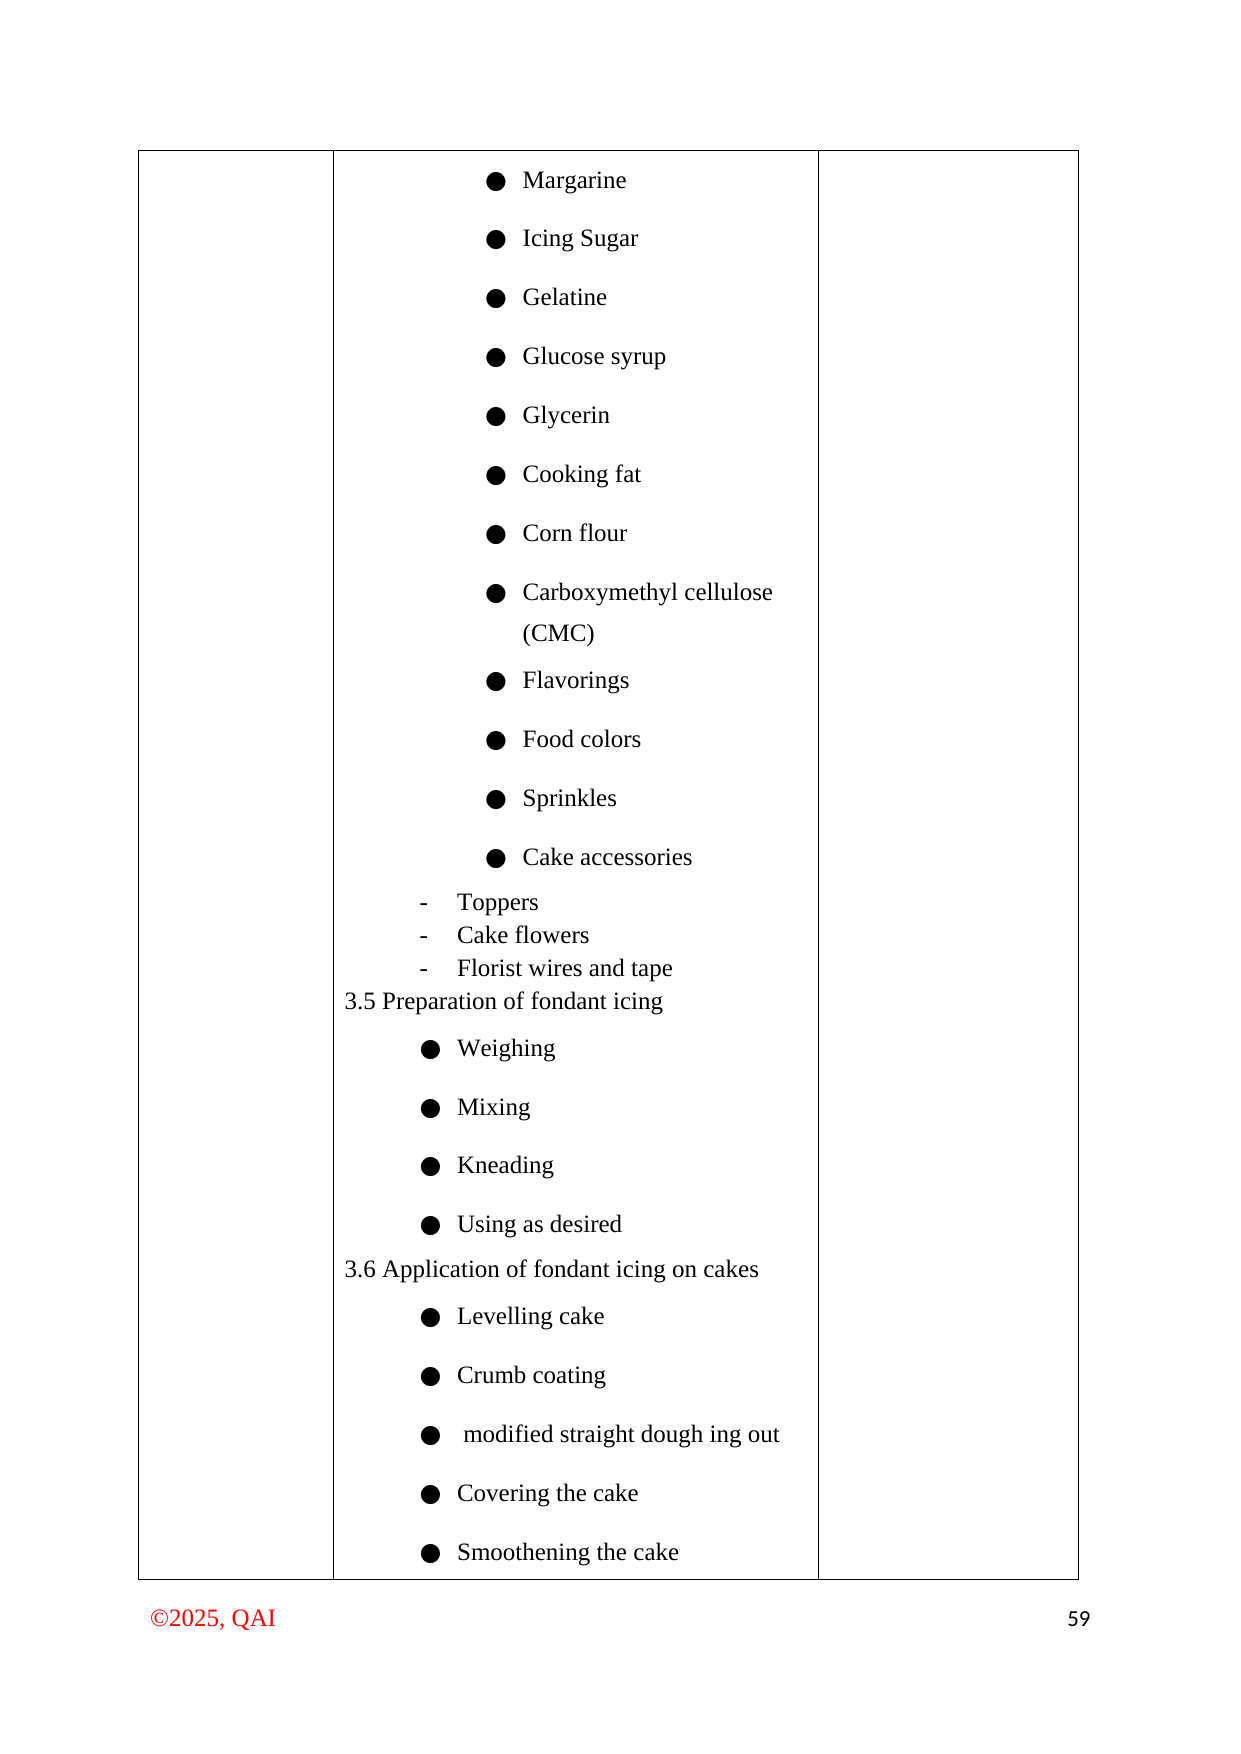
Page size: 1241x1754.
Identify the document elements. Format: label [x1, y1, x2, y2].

table_cell [139, 151, 333, 1578]
table_cell [334, 151, 818, 1578]
table_cell [819, 151, 1078, 1578]
